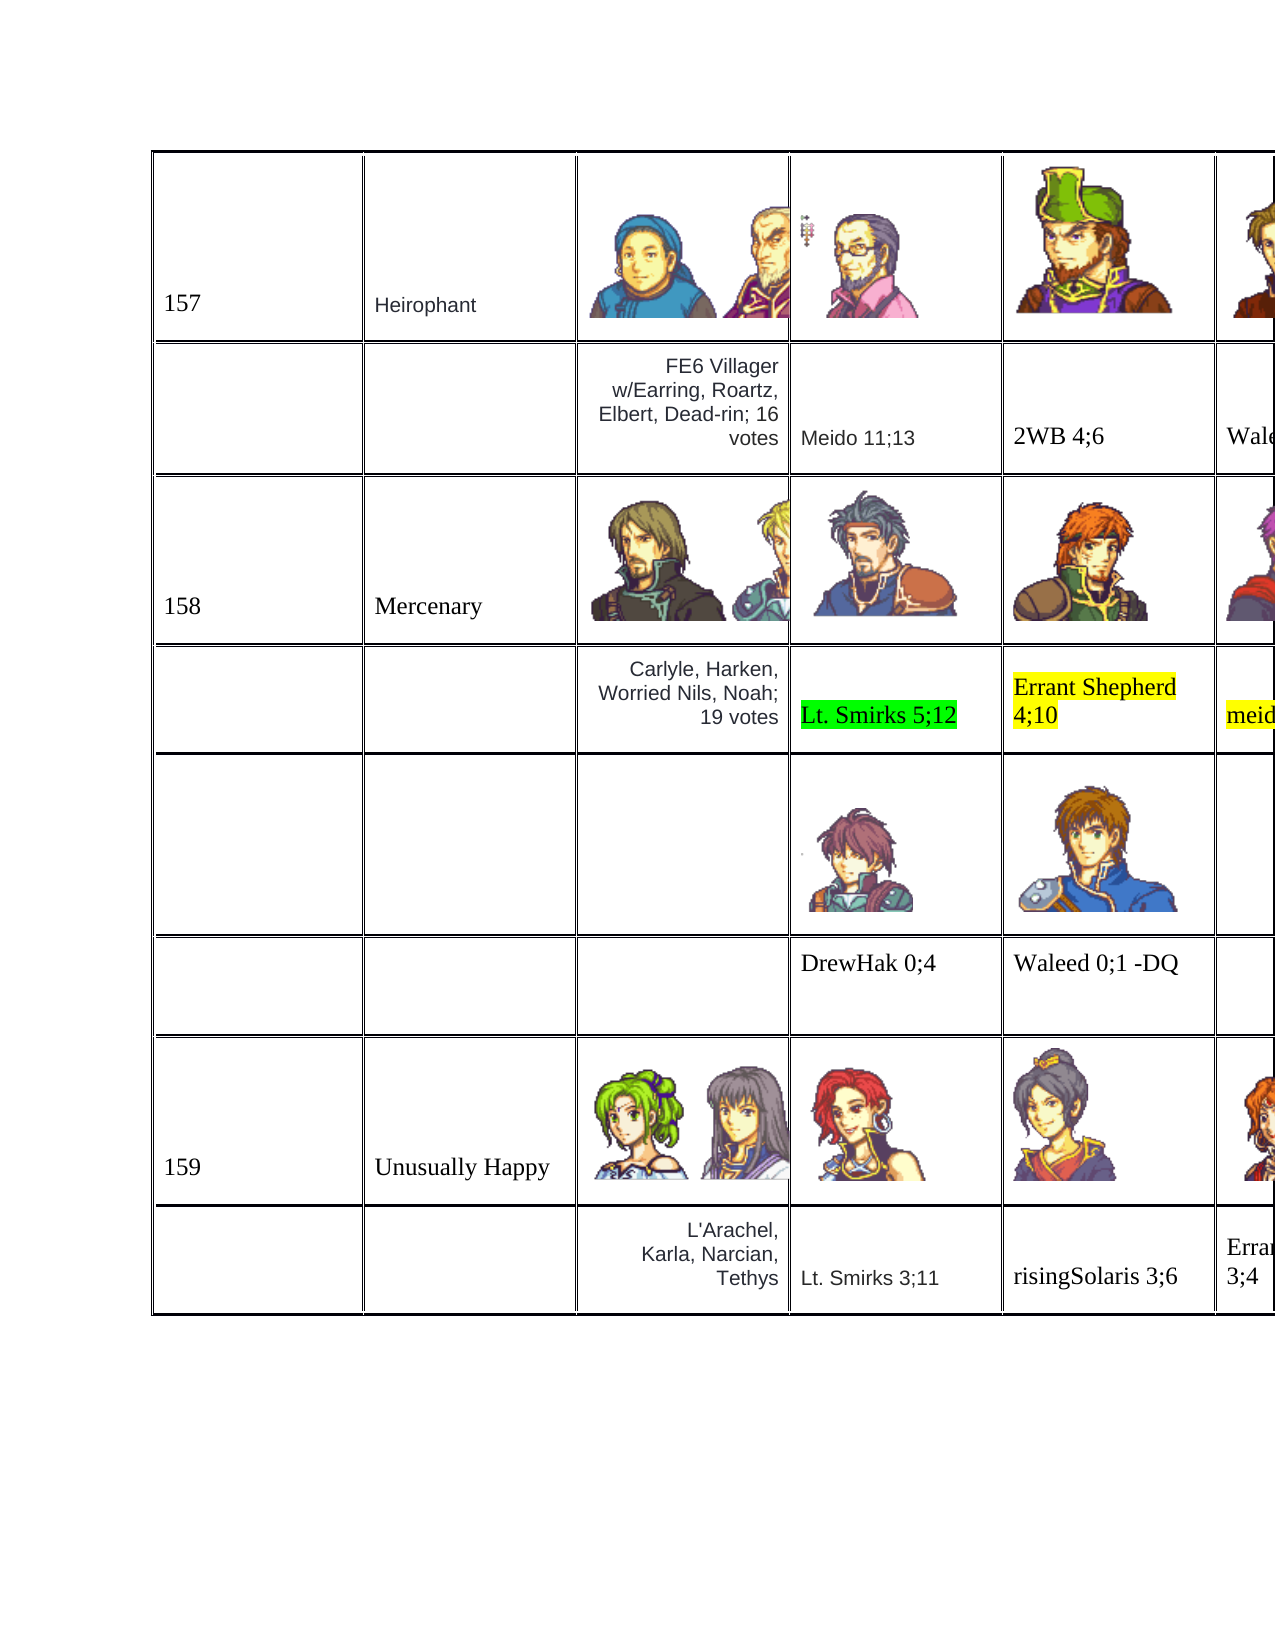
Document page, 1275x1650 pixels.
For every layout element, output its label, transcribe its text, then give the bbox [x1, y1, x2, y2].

table_cell 2WB 4;6 [1004, 344, 1214, 473]
picture [1013, 164, 1184, 318]
table_cell [791, 1038, 1001, 1204]
table_cell DrewHak 0;4 [791, 938, 1001, 1034]
table_cell Lt. Smirks 3;11 [790, 1207, 1002, 1313]
table_cell [365, 755, 575, 934]
table_cell [1217, 938, 1273, 1034]
table_cell 159 [154, 1034, 362, 1204]
picture [800, 1062, 935, 1181]
table_cell [791, 477, 1001, 643]
table_cell [791, 755, 1001, 934]
table_cell [1217, 1038, 1273, 1204]
picture [1013, 766, 1184, 912]
table_cell Meido 11;13 [791, 344, 1001, 473]
table_cell [578, 938, 788, 1034]
table_cell FE6 Villager w/Earring, Roartz, Elbert, Dead-rin; 16 votes [578, 344, 788, 473]
table_cell [576, 153, 789, 340]
picture [800, 808, 913, 912]
table_cell Lt. Smirks 5;12 [791, 647, 1001, 752]
table_cell 158 [154, 473, 362, 643]
table_cell [1217, 477, 1273, 643]
table_cell [790, 153, 1002, 340]
table_cell [154, 643, 362, 752]
table_cell Errant Shepherd 3;4 [1216, 1207, 1275, 1313]
picture [1226, 1063, 1275, 1181]
table_cell [154, 1204, 363, 1313]
table_cell [1217, 755, 1273, 934]
picture [587, 1059, 790, 1181]
table_cell [1004, 755, 1214, 934]
picture [1013, 490, 1148, 621]
picture [1013, 1048, 1117, 1181]
table_cell risingSolaris 3;6 [1003, 1207, 1216, 1313]
table_cell [154, 934, 362, 1034]
picture [1226, 498, 1275, 621]
picture [587, 495, 790, 621]
table_cell [154, 752, 362, 934]
table_cell [578, 477, 788, 643]
table_cell Unusually Happy [365, 1038, 575, 1204]
picture [587, 197, 790, 318]
table_cell [154, 340, 362, 473]
table_cell Mercenary [365, 477, 575, 643]
table_cell [578, 1038, 788, 1204]
table_cell [364, 1207, 576, 1313]
table_cell Carlyle, Harken, Worried Nils, Noah; 19 votes [578, 647, 788, 752]
table_cell L'Arachel, Karla, Narcian, Tethys [576, 1207, 789, 1313]
table_cell [365, 344, 575, 473]
picture [1226, 187, 1275, 318]
table_cell [578, 755, 788, 934]
table_cell [1003, 153, 1216, 340]
table_cell Waleed 0;1 -DQ [1004, 938, 1214, 1034]
table_cell Errant Shepherd 4;10 [1004, 647, 1214, 752]
table_cell [1004, 1038, 1214, 1204]
table_cell [365, 647, 575, 752]
table_cell meido 3;15 [1217, 647, 1273, 752]
table_cell [365, 938, 575, 1034]
picture [800, 488, 965, 621]
table_cell [1216, 153, 1275, 340]
table_cell Heirophant [364, 153, 576, 340]
table_cell 157 [154, 153, 363, 340]
picture [800, 214, 920, 318]
table_cell [1004, 477, 1214, 643]
table_cell Waleed 1;3 [1217, 344, 1273, 473]
